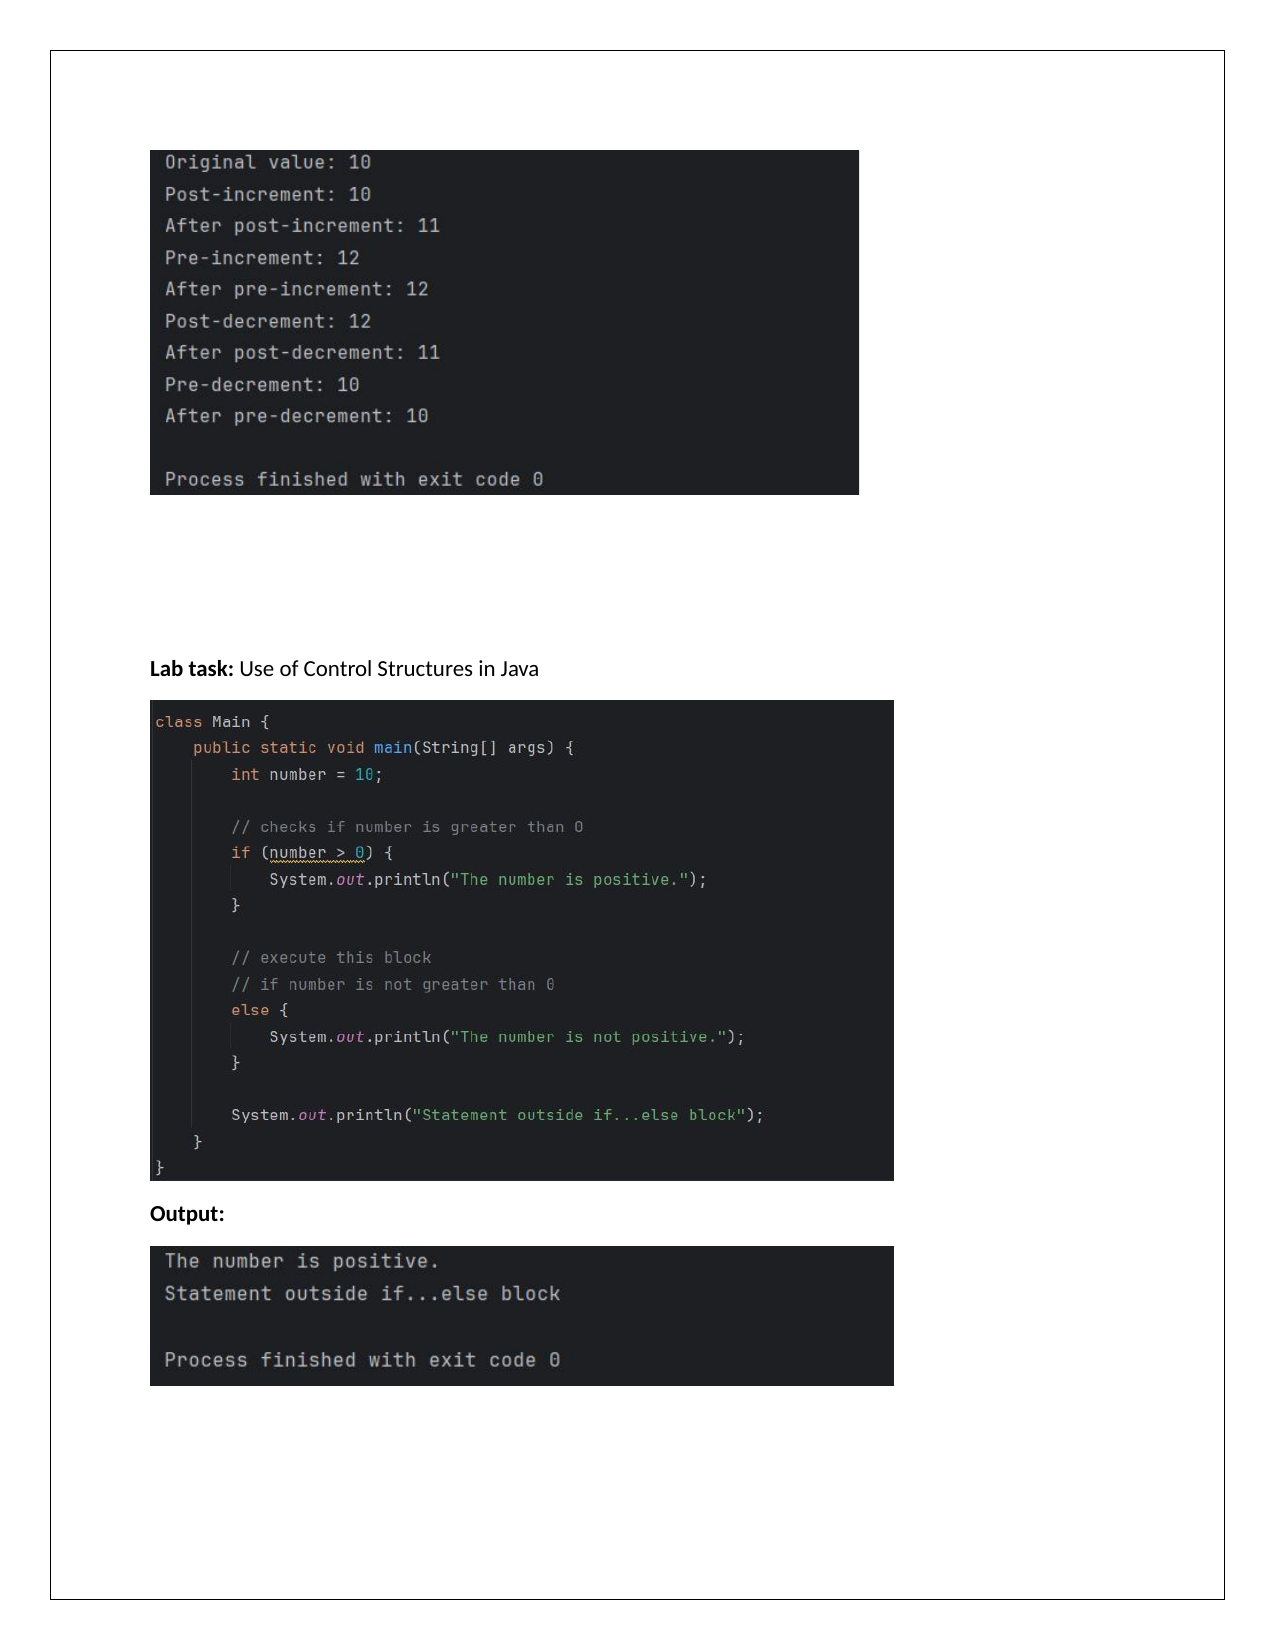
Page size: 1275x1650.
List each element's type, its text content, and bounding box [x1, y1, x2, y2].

picture [150, 1246, 894, 1386]
picture [150, 700, 894, 1181]
text Output: [150, 1199, 1125, 1227]
picture [150, 150, 860, 495]
text Lab task: Use of Control Structures in Java [150, 654, 1125, 682]
